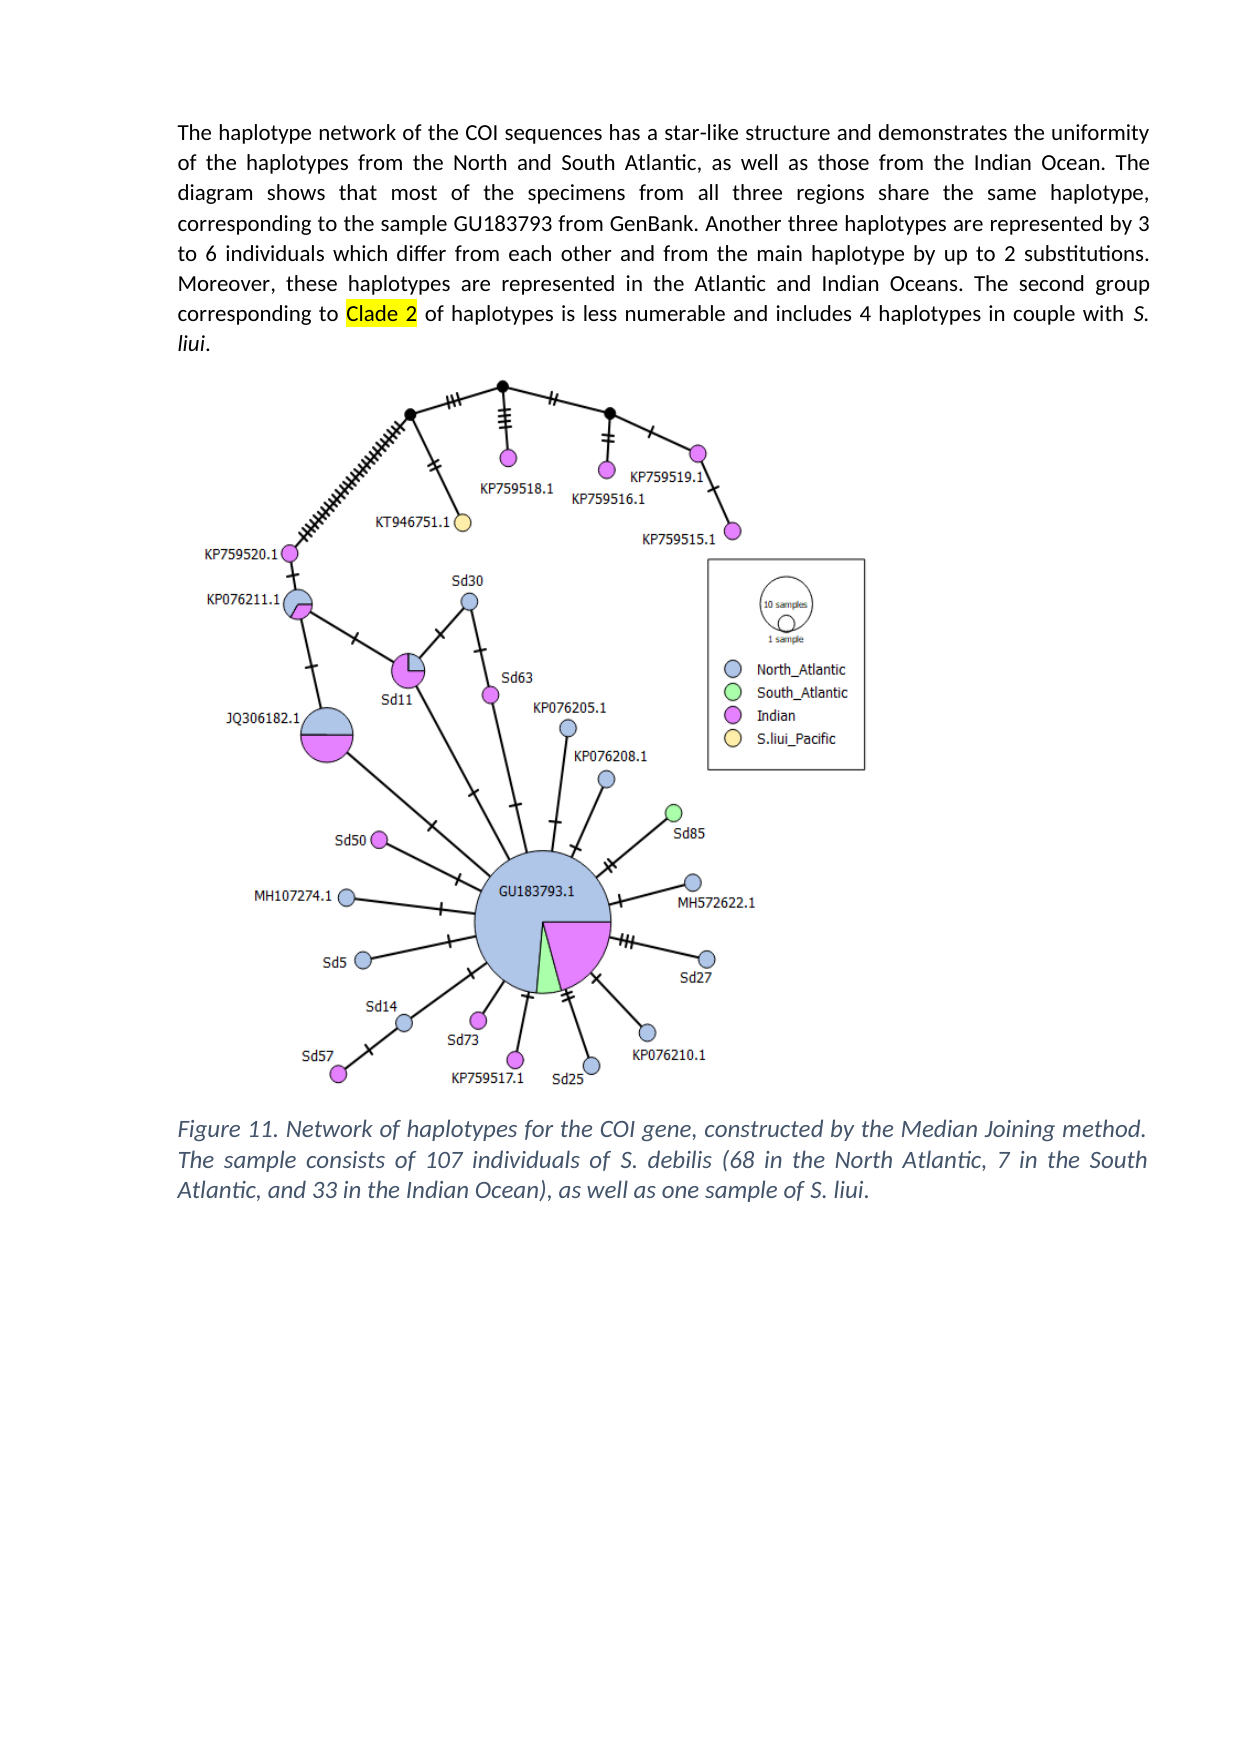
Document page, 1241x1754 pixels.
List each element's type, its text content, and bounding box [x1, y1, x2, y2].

text The haplotype network of the COI sequences has a star-like structure and demonstrates the uniformity of the haplotypes from the North and South Atlantic, as well as those from the Indian Ocean. The diagram shows that most of the specimens from all three regions share the same haplotype, corresponding to the sample GU183793 from GenBank. Another three haplotypes are represented by 3 to 6 individuals which differ from each other and from the main haplotype by up to 2 substitutions. Moreover, these haplotypes are represented in the Atlantic and Indian Oceans. The second group corresponding to Clade 2 of haplotypes is less numerable and includes 4 haplotypes in couple with S. liui. [177, 118, 1152, 358]
picture [177, 376, 885, 1097]
text Figure 11. Network of haplotypes for the COI gene, constructed by the Median Joining method. The sample consists of 107 individuals of S. debilis (68 in the North Atlantic, 7 in the South Atlantic, and 33 in the Indian Ocean), as well as one sample of S. liui. [177, 1113, 1152, 1205]
